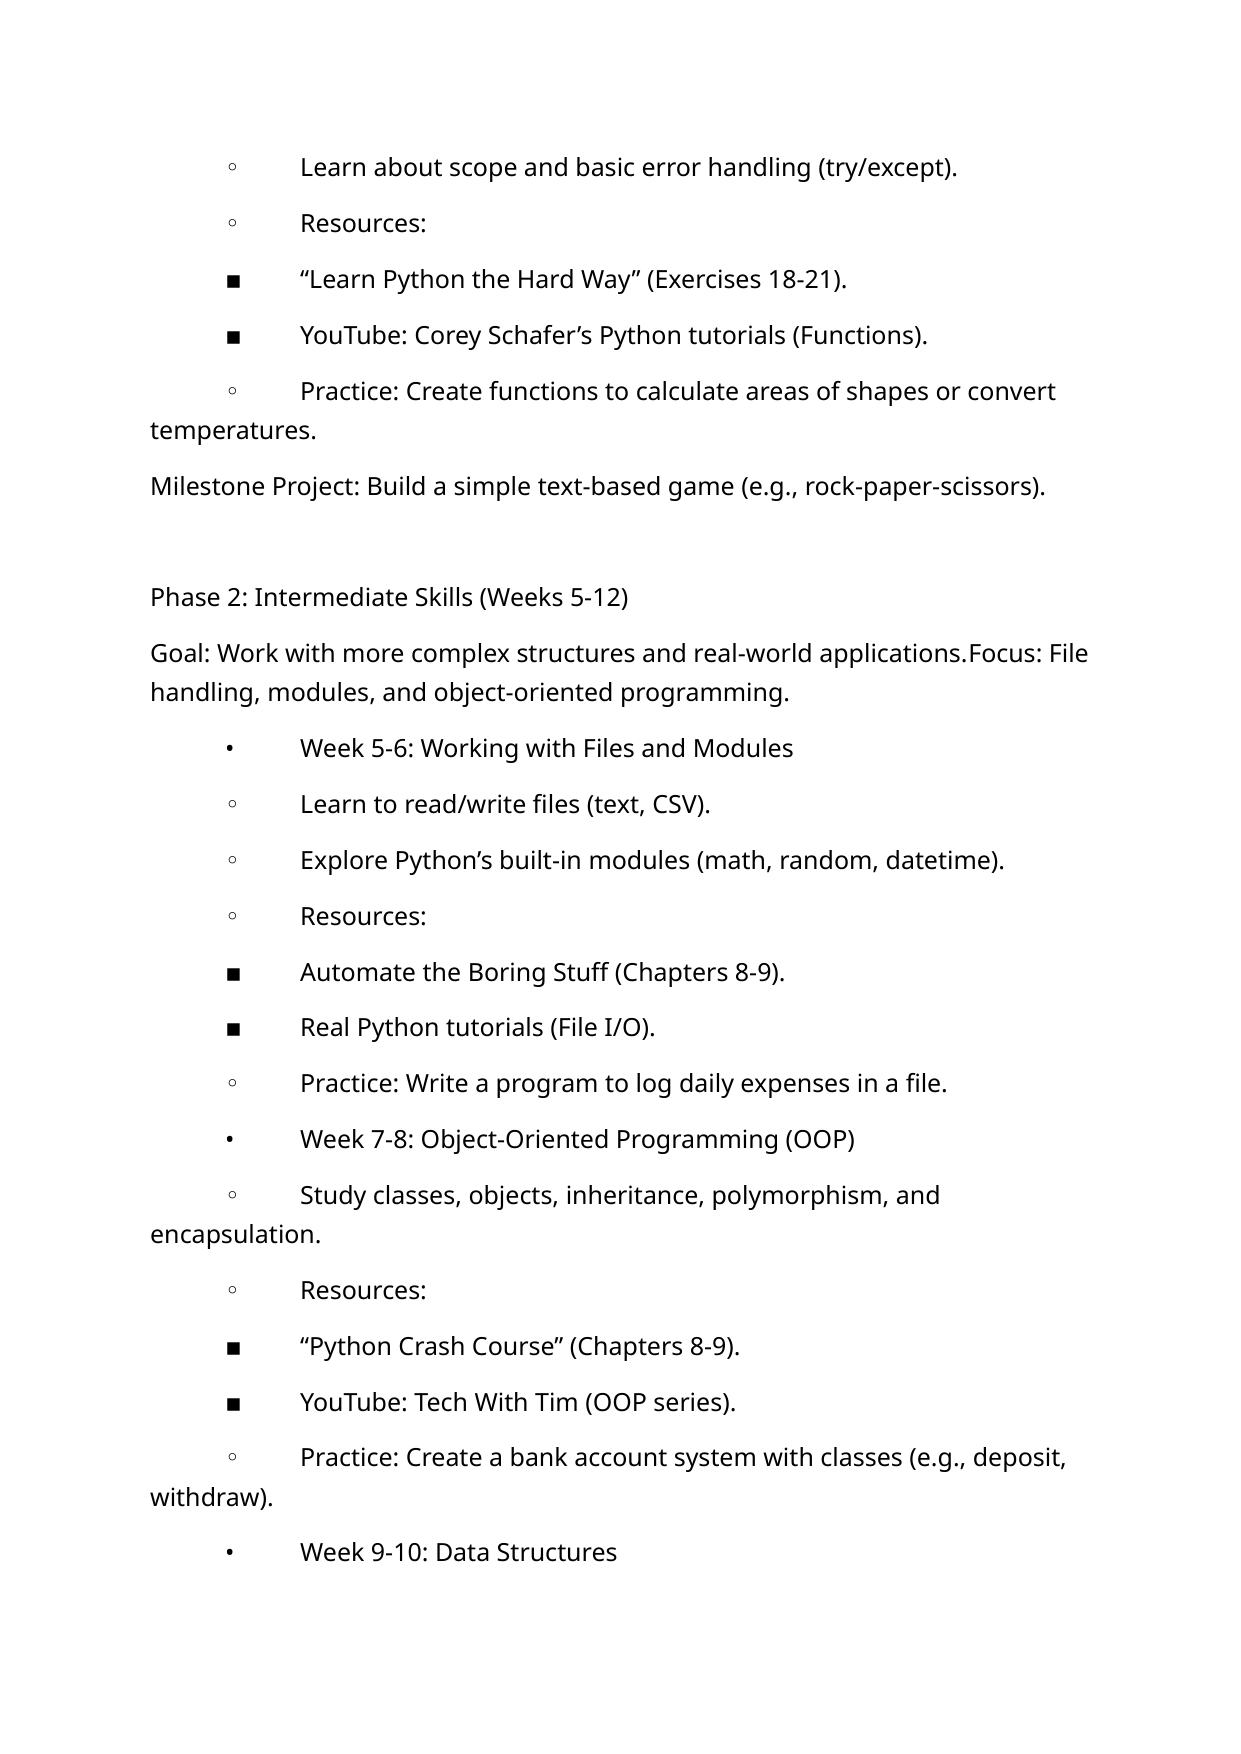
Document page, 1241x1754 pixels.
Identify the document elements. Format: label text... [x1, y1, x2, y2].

text ▪ “Learn Python the Hard Way” (Exercises 18-21). [150, 262, 1090, 296]
text ◦ Resources: [150, 898, 1090, 932]
text ◦ Explore Python’s built-in modules (math, random, datetime). [150, 842, 1090, 877]
text ▪ Automate the Boring Stuff (Chapters 8-9). [150, 954, 1090, 988]
text ◦ Learn to read/write files (text, CSV). [150, 787, 1090, 821]
text ▪ “Python Crash Course” (Chapters 8-9). [150, 1328, 1090, 1362]
text ◦ Practice: Create functions to calculate areas of shapes or convert temperatures. [150, 373, 1090, 447]
text ◦ Practice: Write a program to log daily expenses in a file. [150, 1066, 1090, 1100]
text • Week 9-10: Data Structures [150, 1535, 1090, 1569]
text ◦ Learn about scope and basic error handling (try/except). [150, 150, 1090, 184]
text ◦ Study classes, objects, inheritance, polymorphism, and encapsulation. [150, 1177, 1090, 1251]
text Milestone Project: Build a simple text-based game (e.g., rock-paper-scissors). [150, 468, 1090, 502]
text ◦ Resources: [150, 206, 1090, 240]
text ▪ Real Python tutorials (File I/O). [150, 1010, 1090, 1044]
text Phase 2: Intermediate Skills (Weeks 5-12) [150, 580, 1090, 614]
text • Week 5-6: Working with Files and Modules [150, 731, 1090, 765]
text ▪ YouTube: Tech With Tim (OOP series). [150, 1384, 1090, 1418]
text • Week 7-8: Object-Oriented Programming (OOP) [150, 1122, 1090, 1156]
text ◦ Resources: [150, 1272, 1090, 1307]
text ▪ YouTube: Corey Schafer’s Python tutorials (Functions). [150, 317, 1090, 352]
text Goal: Work with more complex structures and real-world applications. Focus: File handling, modules, and object-oriented programming. [150, 636, 1090, 709]
text ◦ Practice: Create a bank account system with classes (e.g., deposit, withdraw). [150, 1440, 1090, 1513]
